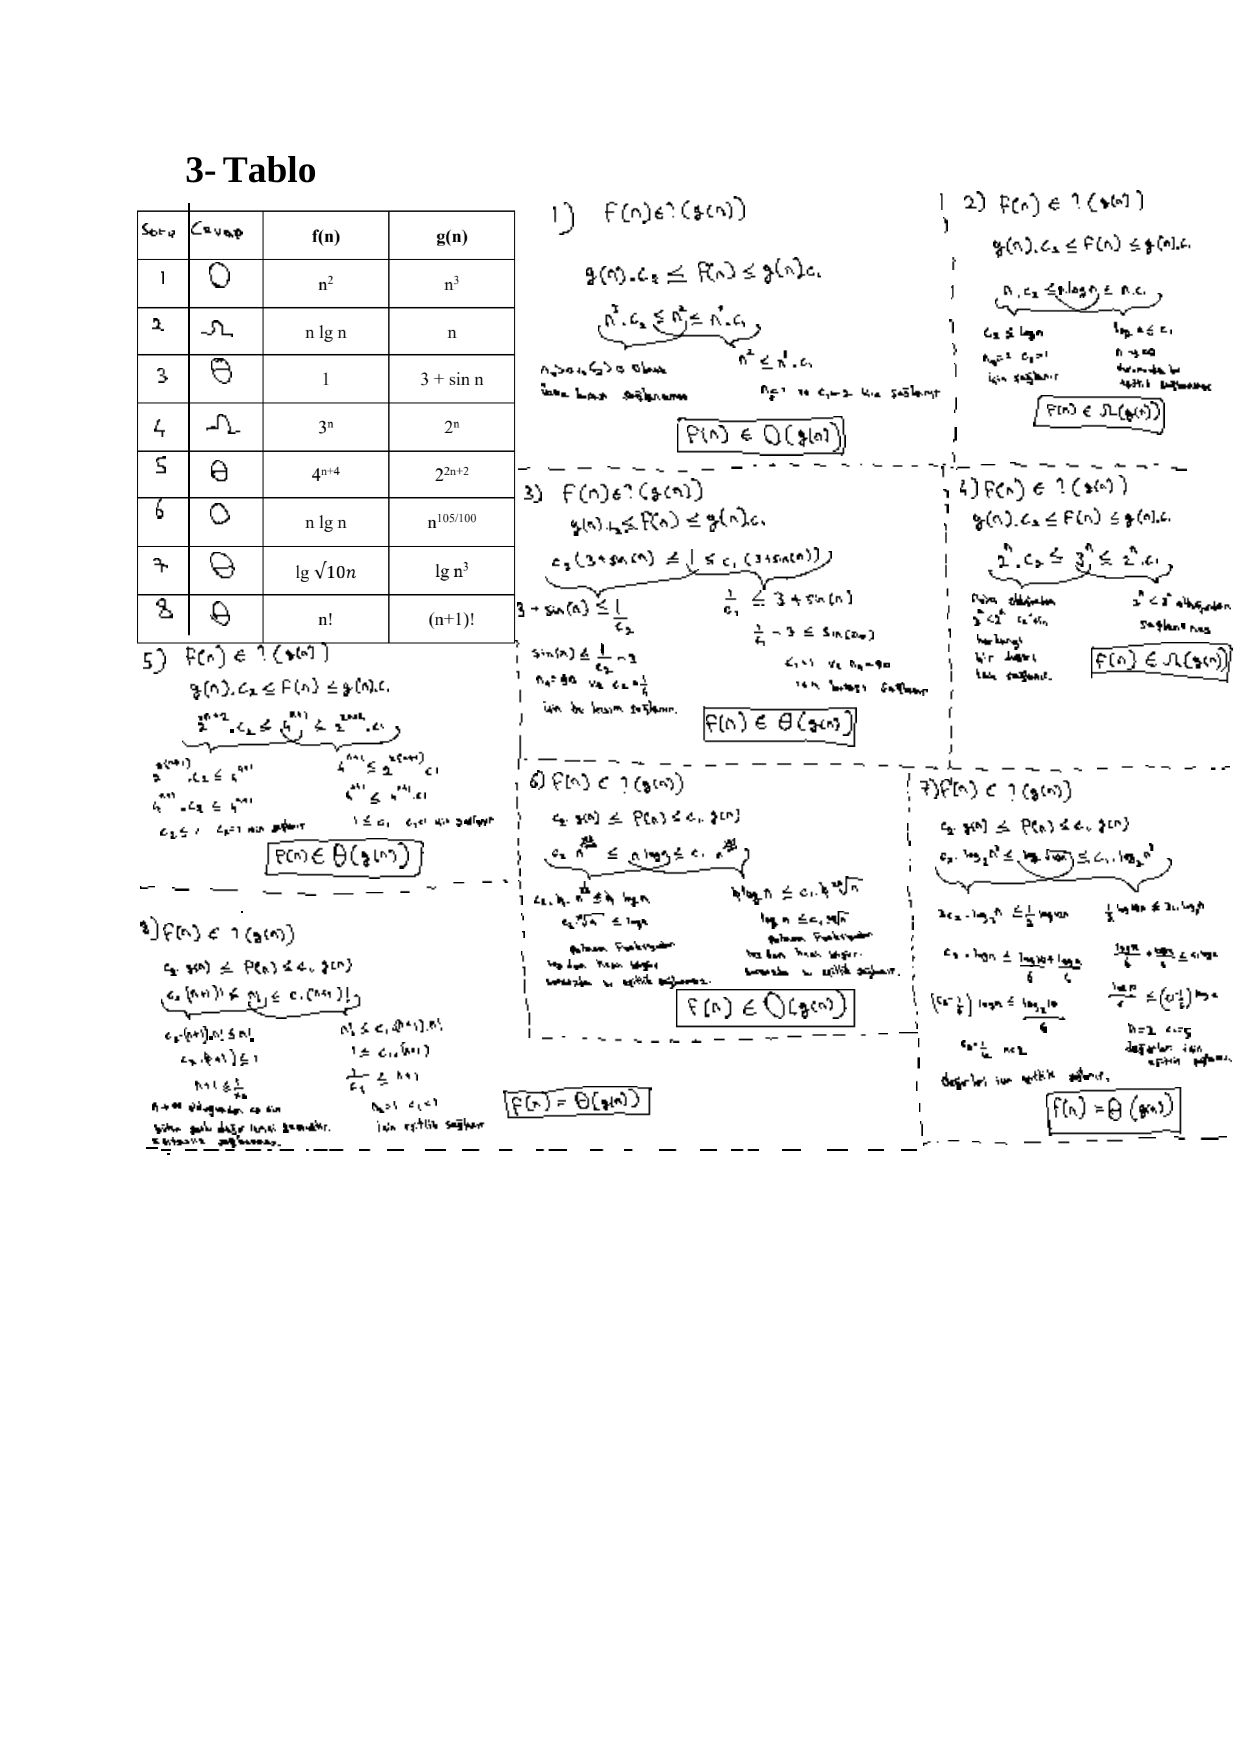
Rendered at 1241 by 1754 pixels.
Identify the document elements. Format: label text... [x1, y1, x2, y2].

picture [399, 882, 466, 893]
picture [953, 427, 957, 444]
picture [456, 814, 494, 827]
picture [570, 941, 675, 955]
picture [161, 985, 444, 1036]
picture [1024, 1137, 1156, 1145]
picture [761, 911, 849, 929]
picture [210, 888, 318, 896]
picture [263, 838, 424, 879]
picture [961, 1040, 992, 1060]
picture [603, 980, 614, 987]
picture [140, 916, 160, 942]
picture [372, 1101, 397, 1113]
picture [190, 1121, 281, 1148]
picture [1166, 1026, 1183, 1034]
picture [521, 951, 532, 1038]
picture [911, 935, 918, 1006]
picture [984, 326, 1035, 341]
picture [596, 958, 664, 971]
picture [1069, 1067, 1105, 1082]
picture [960, 475, 1172, 531]
picture [377, 1118, 486, 1134]
picture [623, 974, 857, 1029]
picture [503, 1086, 652, 1120]
picture [1039, 909, 1070, 923]
picture [531, 605, 564, 616]
picture [1116, 348, 1155, 358]
picture [1091, 642, 1233, 683]
picture [605, 196, 745, 224]
picture [943, 217, 948, 235]
picture [1097, 765, 1196, 771]
picture [943, 489, 949, 515]
picture [944, 948, 1082, 983]
picture [181, 1049, 250, 1066]
picture [352, 1042, 429, 1059]
picture [940, 192, 944, 210]
picture [548, 466, 716, 474]
picture [542, 1036, 703, 1043]
picture [935, 843, 1172, 894]
picture [534, 881, 650, 907]
picture [698, 257, 821, 284]
picture [1108, 982, 1218, 1011]
picture [563, 478, 765, 536]
picture [761, 385, 785, 401]
picture [163, 923, 352, 976]
picture [146, 1137, 207, 1149]
picture [907, 886, 914, 930]
picture [931, 992, 1067, 1020]
picture [652, 265, 687, 284]
picture [972, 1141, 1009, 1145]
picture [964, 191, 985, 212]
picture [346, 1068, 418, 1094]
picture [1114, 943, 1218, 968]
picture [153, 758, 254, 784]
picture [941, 1072, 1012, 1090]
picture [954, 363, 958, 377]
picture [1184, 1028, 1191, 1039]
picture [129, 203, 1129, 835]
picture [1036, 330, 1043, 338]
picture [1046, 1087, 1227, 1140]
picture [406, 817, 451, 828]
picture [165, 1026, 254, 1044]
picture [154, 1123, 181, 1134]
picture [972, 593, 1057, 626]
picture [988, 543, 1173, 589]
picture [923, 1140, 961, 1146]
picture [798, 385, 942, 399]
picture [995, 281, 1172, 339]
picture [1125, 1041, 1232, 1067]
picture [745, 931, 900, 979]
picture [993, 234, 1192, 258]
picture [182, 710, 438, 777]
picture [346, 783, 426, 804]
picture [283, 1120, 332, 1133]
picture [1211, 766, 1230, 770]
picture [1000, 190, 1143, 217]
picture [172, 887, 191, 891]
picture [1004, 1046, 1027, 1055]
picture [217, 819, 305, 836]
picture [1128, 1023, 1156, 1035]
picture [714, 1033, 888, 1042]
picture [195, 1078, 247, 1099]
picture [160, 827, 199, 839]
picture [973, 609, 994, 626]
picture [952, 343, 957, 357]
picture [152, 1101, 245, 1117]
picture [562, 913, 648, 930]
picture [951, 257, 956, 270]
picture [332, 892, 385, 896]
picture [598, 304, 812, 371]
picture [1022, 1068, 1055, 1086]
picture [938, 905, 1035, 927]
picture [586, 266, 648, 285]
picture [546, 976, 592, 987]
picture [1040, 1022, 1047, 1033]
picture [1105, 901, 1204, 922]
picture [951, 285, 955, 301]
picture [1133, 590, 1231, 634]
picture [354, 815, 389, 829]
picture [250, 1103, 282, 1114]
picture [730, 463, 801, 469]
picture [481, 838, 523, 905]
picture [1117, 363, 1213, 391]
picture [1010, 462, 1187, 471]
picture [949, 319, 954, 335]
picture [153, 792, 252, 813]
picture [545, 547, 852, 635]
picture [677, 416, 997, 479]
picture [547, 959, 588, 970]
picture [254, 1054, 259, 1064]
picture [1033, 395, 1165, 435]
subtitle Tablo [185, 148, 1093, 191]
picture [983, 351, 1060, 385]
picture [907, 823, 911, 846]
picture [916, 1056, 920, 1091]
picture [553, 202, 574, 235]
picture [541, 360, 689, 402]
picture [944, 523, 950, 598]
picture [409, 1098, 437, 1111]
picture [544, 835, 863, 905]
